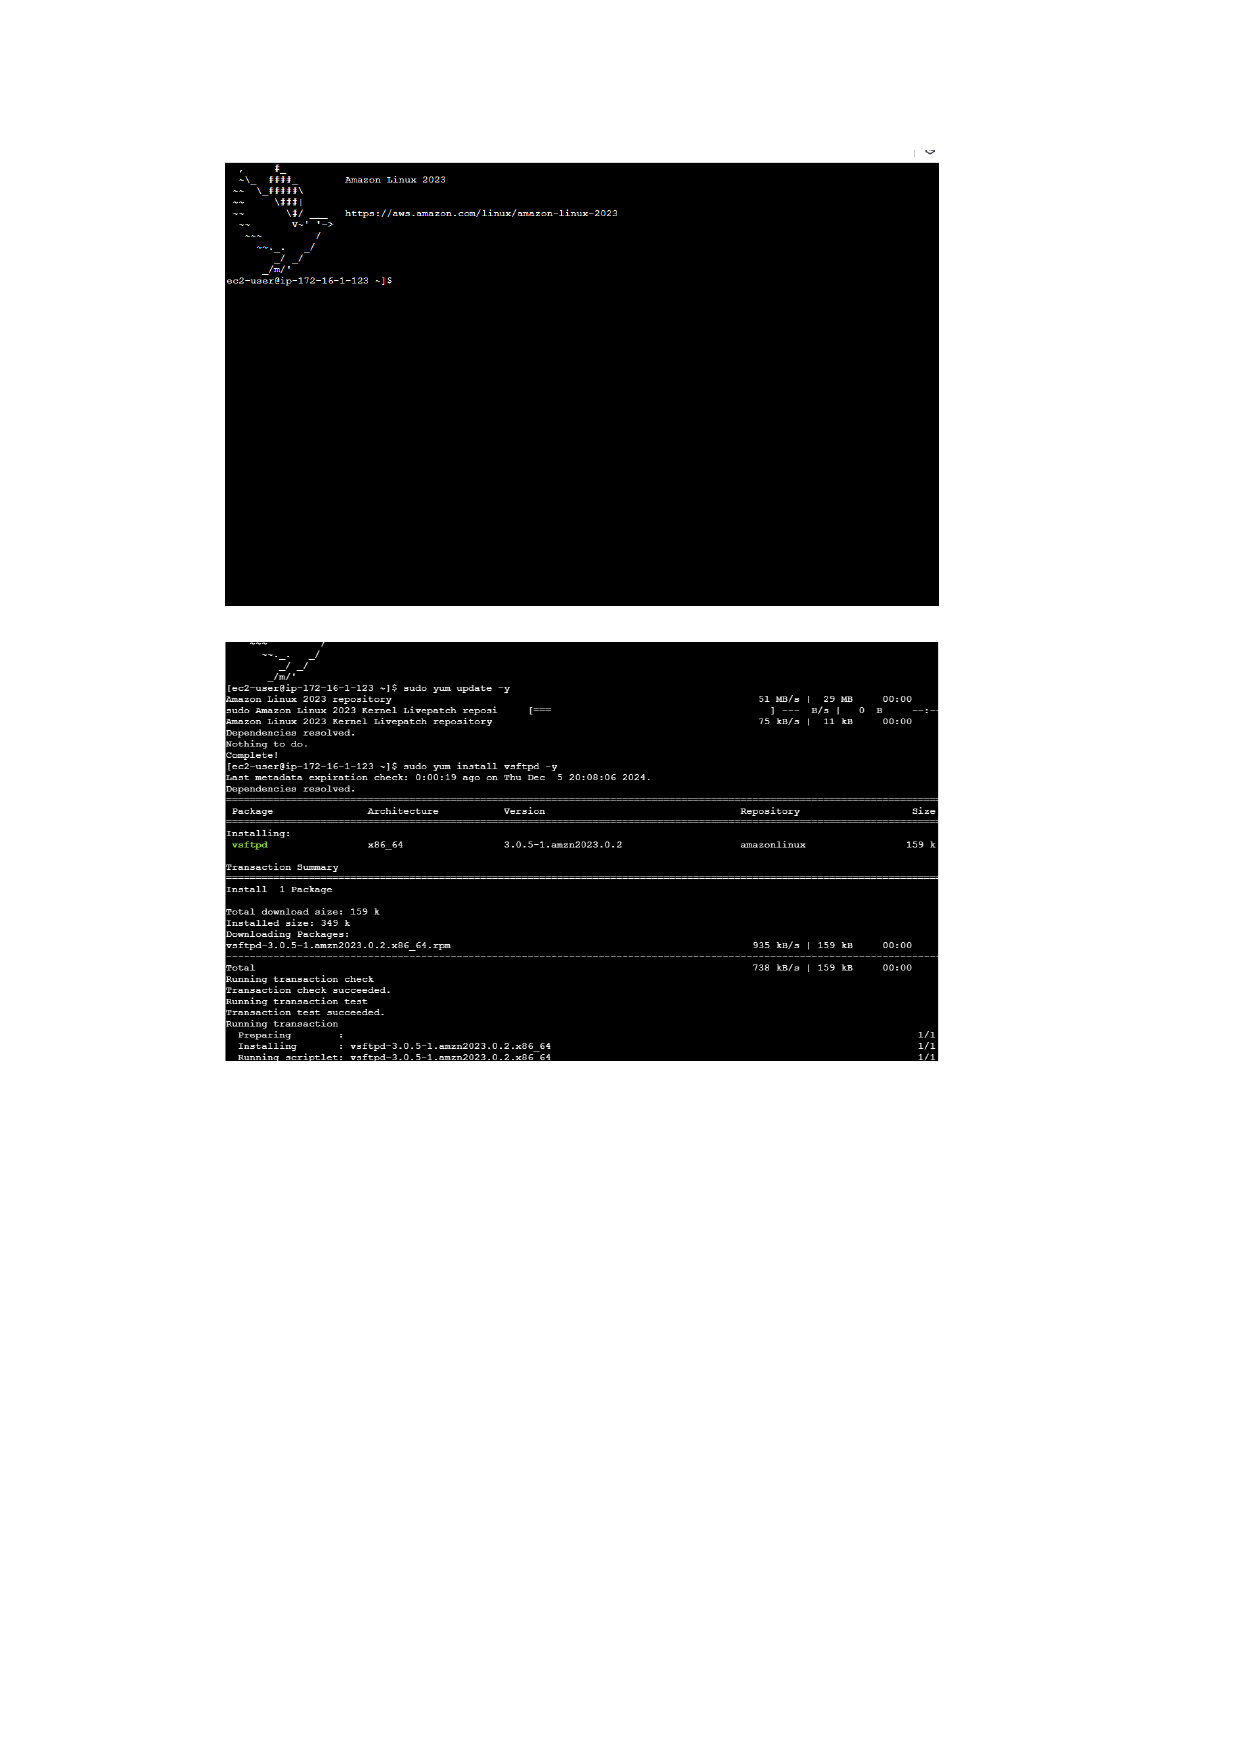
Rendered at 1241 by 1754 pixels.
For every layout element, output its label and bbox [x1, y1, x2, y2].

picture [225, 150, 939, 606]
picture [225, 642, 939, 1061]
